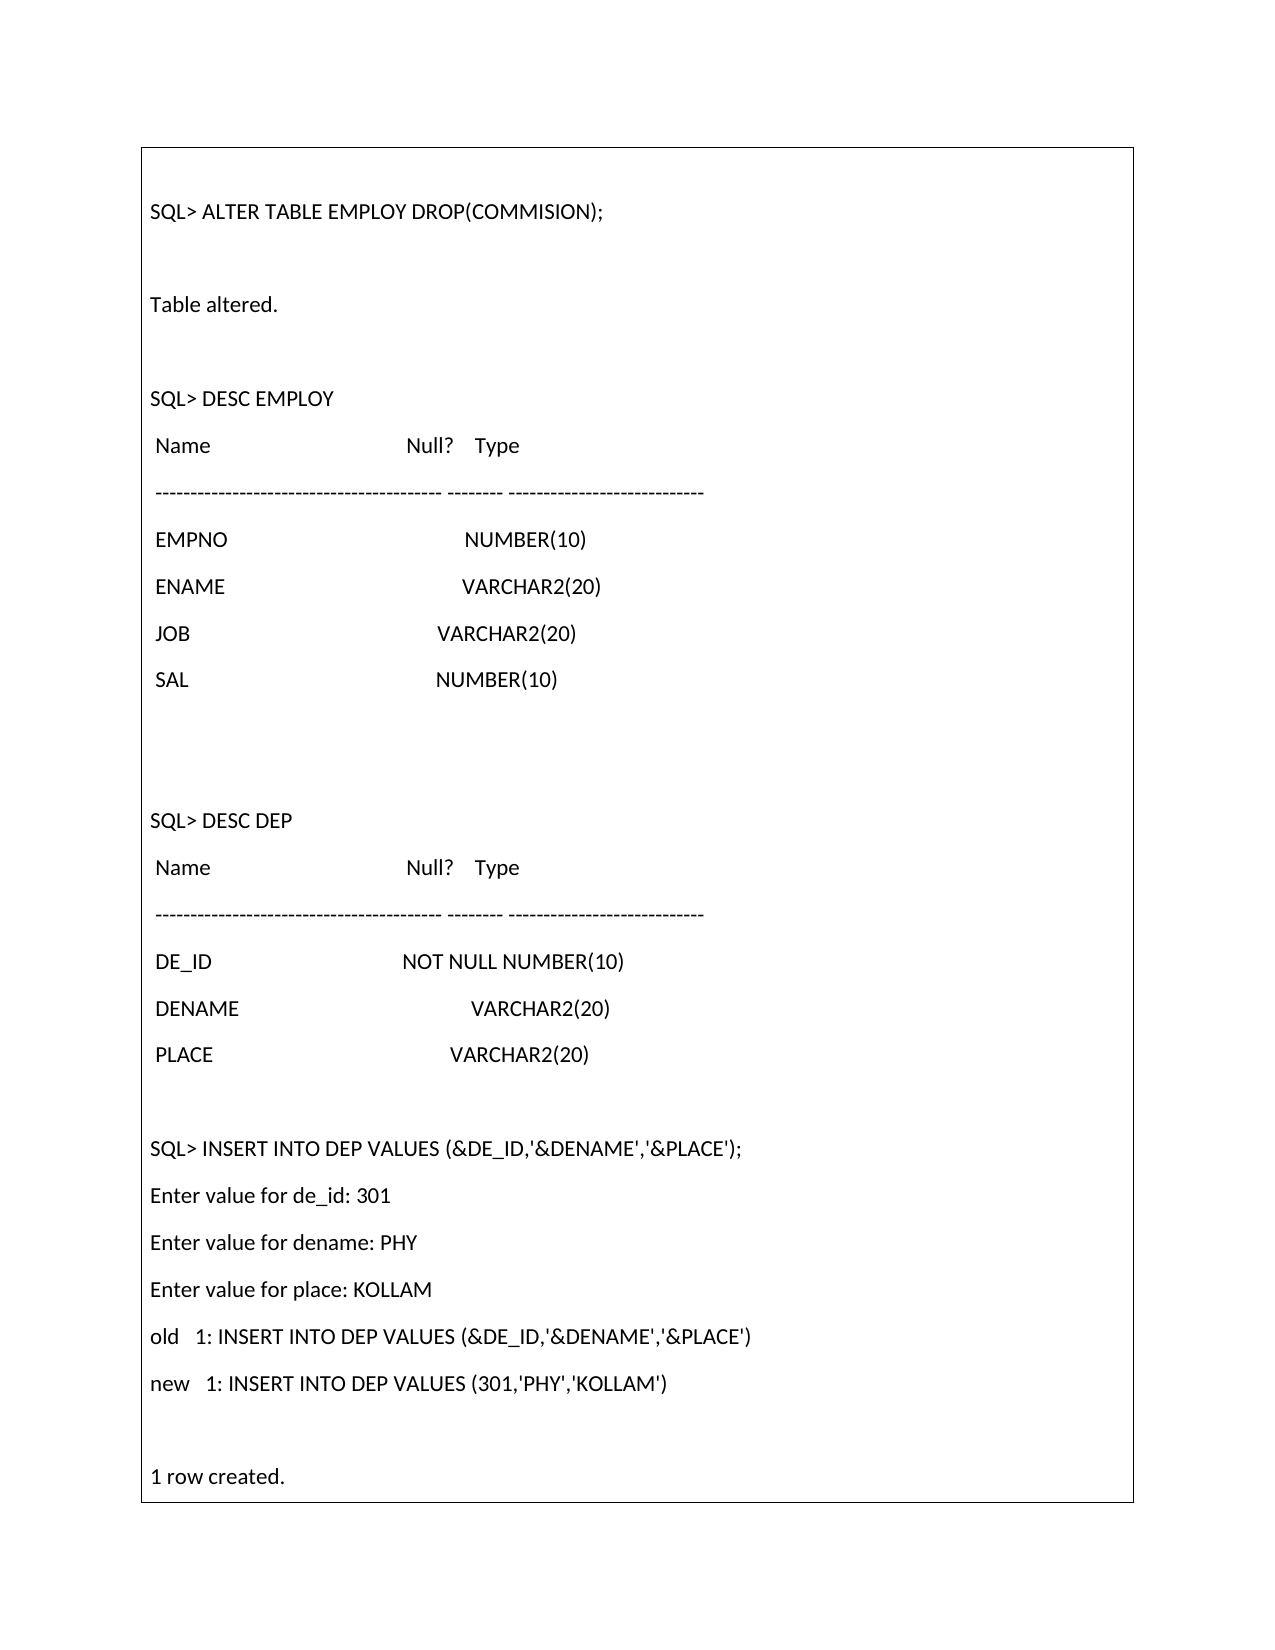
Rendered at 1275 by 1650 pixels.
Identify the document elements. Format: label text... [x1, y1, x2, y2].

text Enter value for de_id: 301 [150, 1181, 1125, 1209]
text Table altered. [150, 291, 1125, 319]
text EMPNO NUMBER(10) [150, 525, 1125, 553]
text Enter value for place: KOLLAM [150, 1275, 1125, 1303]
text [150, 1322, 1125, 1350]
text DE_ID NOT NULL NUMBER(10) [150, 947, 1125, 975]
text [150, 478, 1125, 506]
text Name Null? Type [150, 431, 1125, 459]
text Name Null? Type [150, 853, 1125, 881]
text SQL> DESC EMPLOY [150, 384, 1125, 412]
text new 1: INSERT INTO DEP VALUES (301,'PHY','KOLLAM') [150, 1369, 1125, 1397]
text 1 row created. [150, 1462, 1125, 1491]
text SQL> INSERT INTO DEP VALUES (&DE_ID,'&DENAME','&PLACE'); [150, 1134, 1125, 1162]
text JOB VARCHAR2(20) [150, 619, 1125, 647]
text ----------------------------------------- -------- ---------------------------- [150, 900, 1125, 928]
text SQL> ALTER TABLE EMPLOY DROP(COMMISION); [150, 197, 1125, 225]
text PLACE VARCHAR2(20) [150, 1041, 1125, 1069]
text Enter value for dename: PHY [150, 1228, 1125, 1256]
text SQL> DESC DEP [150, 806, 1125, 834]
text DENAME VARCHAR2(20) [150, 994, 1125, 1022]
text ENAME VARCHAR2(20) [150, 572, 1125, 600]
text SAL NUMBER(10) [150, 666, 1125, 694]
